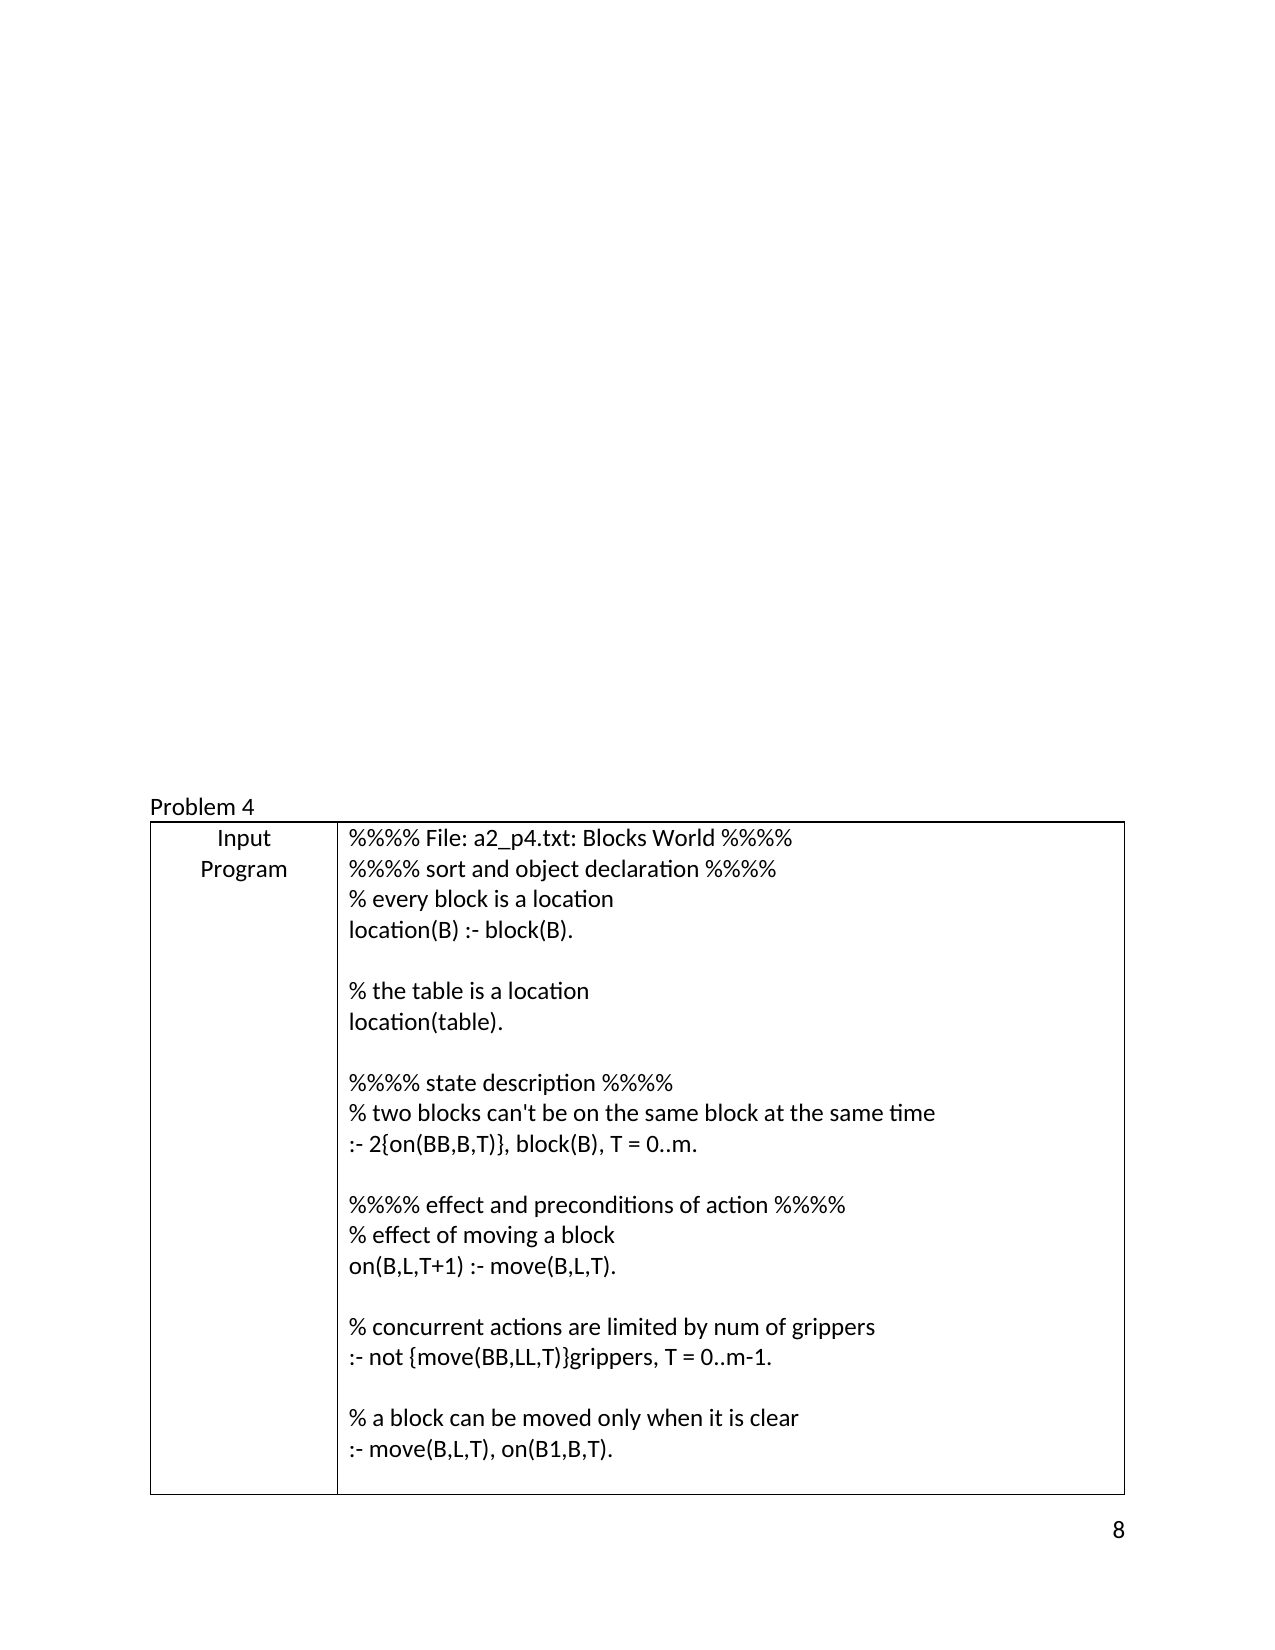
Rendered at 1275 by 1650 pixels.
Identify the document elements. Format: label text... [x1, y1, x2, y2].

text Problem 4 [150, 791, 1125, 821]
table_header Input Program [151, 823, 337, 1494]
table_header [338, 823, 1124, 1494]
